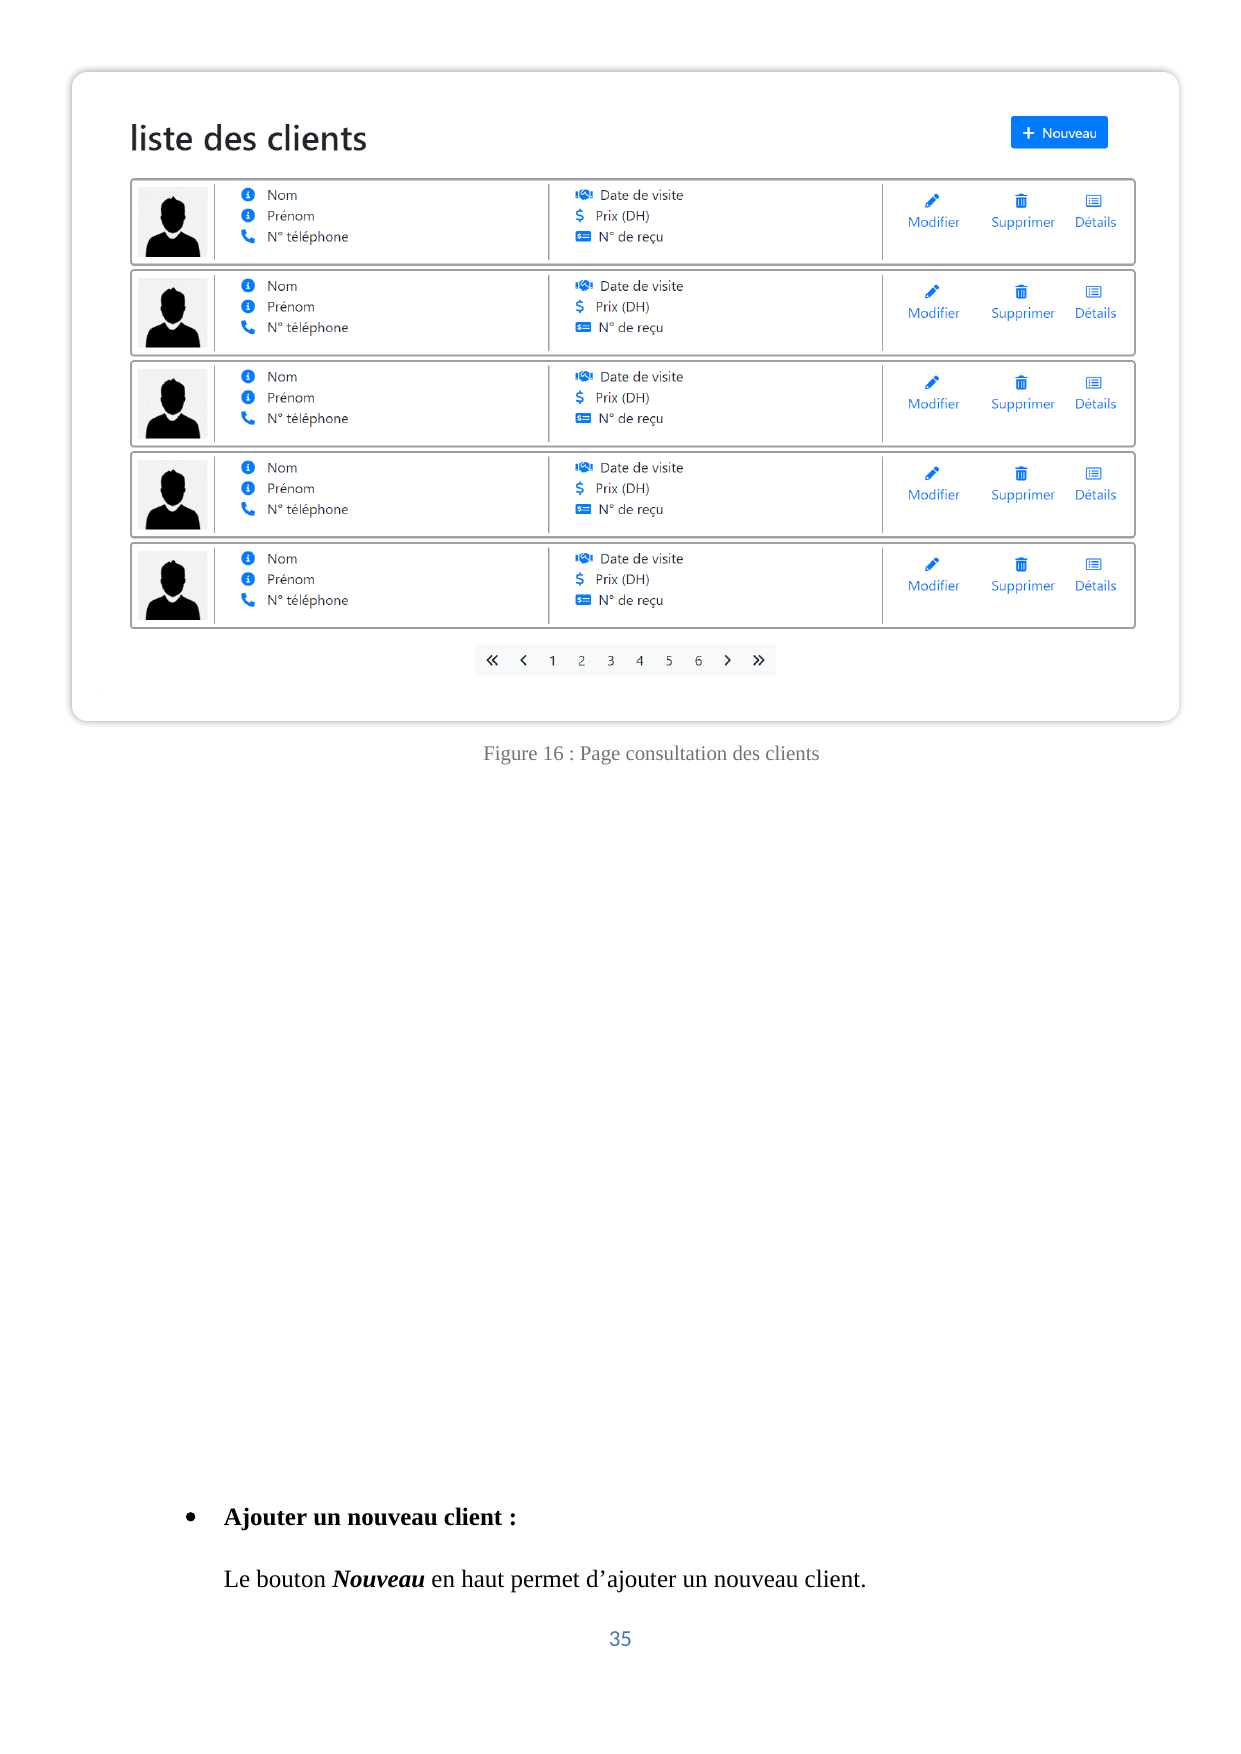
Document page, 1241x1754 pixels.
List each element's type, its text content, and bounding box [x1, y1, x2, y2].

list Figure 16 : Page consultation des clients [186, 741, 1165, 765]
picture [103, 103, 1147, 690]
list Ajouter un nouveau client : [186, 1502, 1165, 1531]
list Le bouton Nouveau en haut permet d’ajouter un nouveau client. [224, 1564, 1165, 1593]
